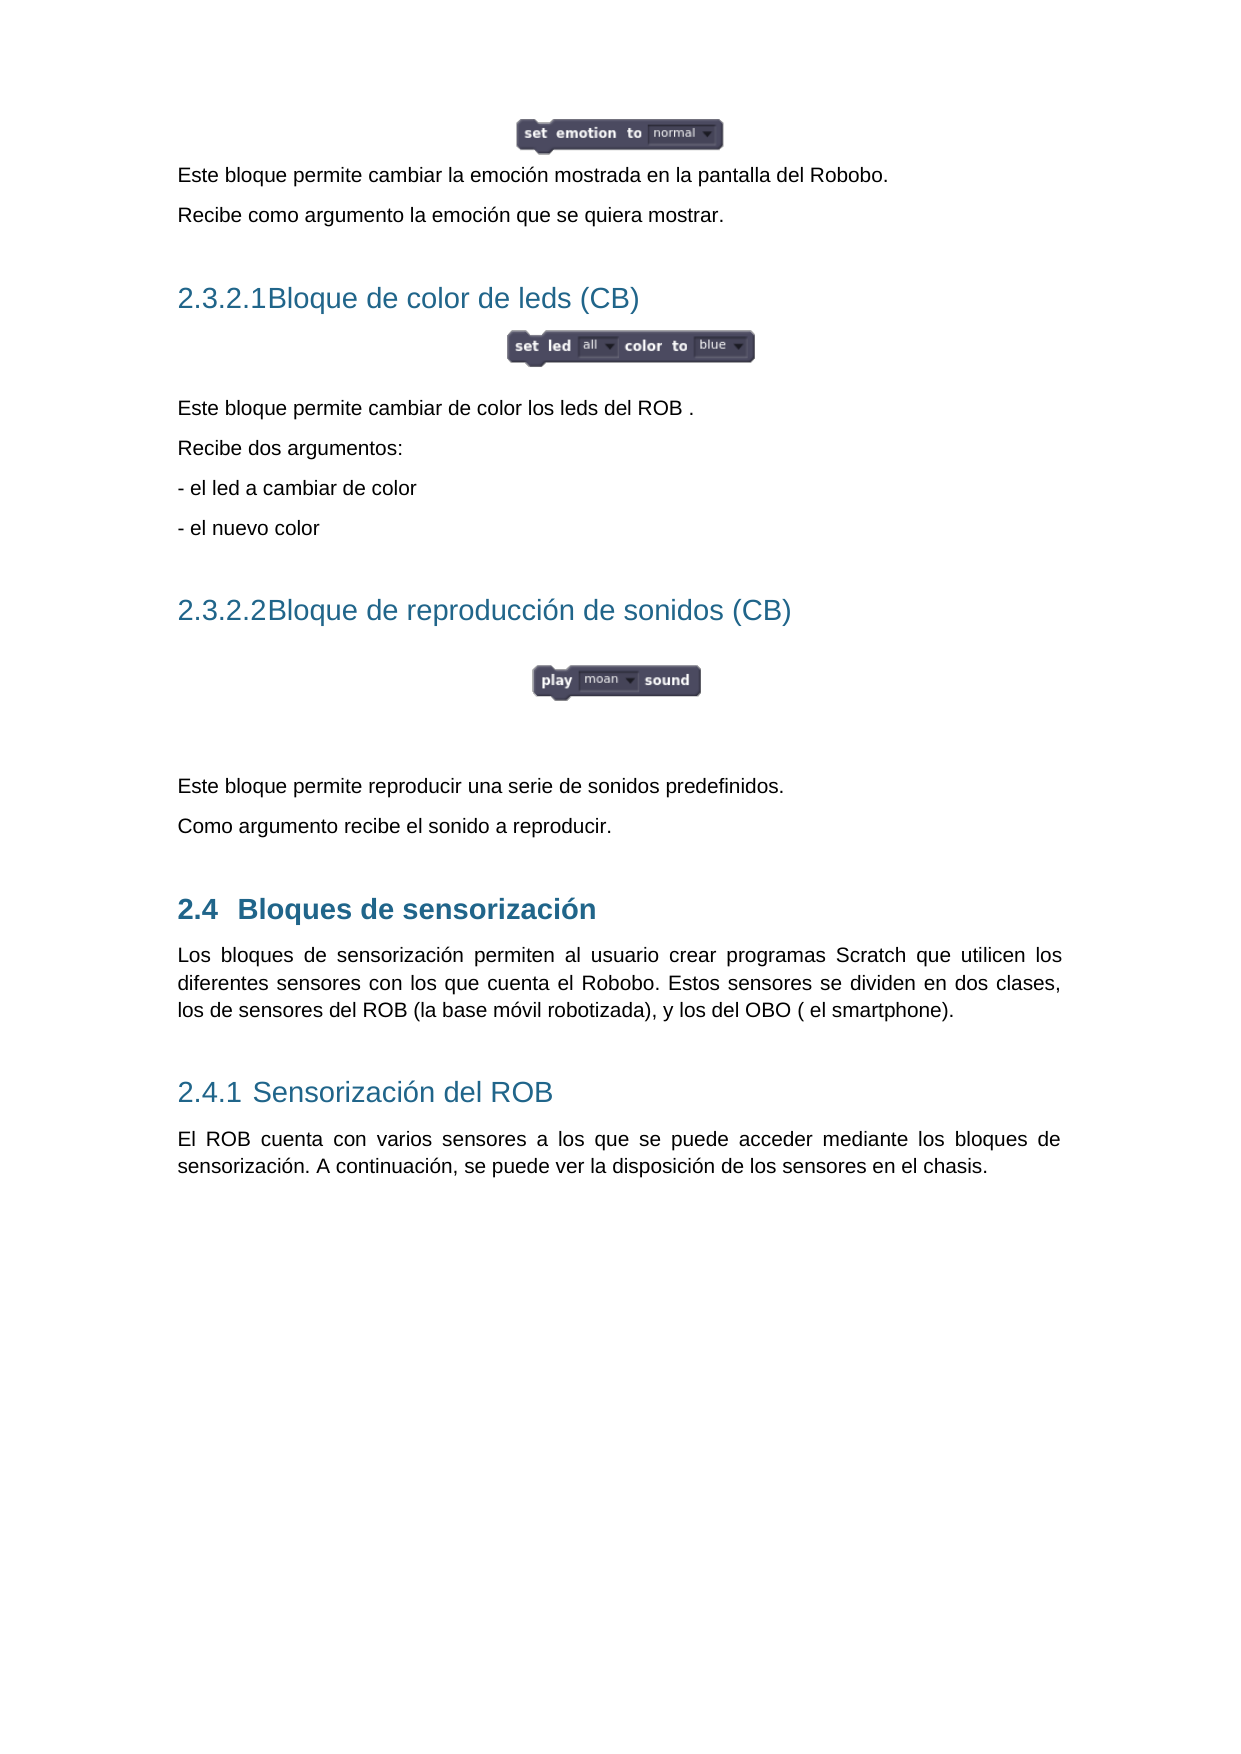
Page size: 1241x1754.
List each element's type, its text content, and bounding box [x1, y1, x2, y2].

text El ROB cuenta con varios sensores a los que se puede acceder mediante los bloques de sensorización. A continuación, se puede ver la disposición de los sensores en el chasis. [177, 1126, 1063, 1178]
subtitle Bloque de color de leds (CB) [177, 281, 1063, 314]
picture [508, 106, 732, 160]
text Como argumento recibe el sonido a reproducir. [177, 814, 1063, 838]
subtitle Sensorización del ROB [177, 1075, 1063, 1109]
subtitle Bloques de sensorización [177, 892, 1063, 925]
subtitle Bloque de reproducción de sonidos (CB) [177, 593, 1063, 627]
text Este bloque permite reproducir una serie de sonidos predefinidos. [177, 774, 1063, 798]
text - el led a cambiar de color [177, 476, 1063, 499]
picture [497, 318, 774, 375]
text Recibe como argumento la emoción que se quiera mostrar. [177, 203, 1063, 227]
picture [526, 644, 714, 714]
text Recibe dos argumentos: [177, 436, 1063, 459]
text Los bloques de sensorización permiten al usuario crear programas Scratch que utilicen los diferentes sensores con los que cuenta el Robobo. Estos sensores se dividen en dos clases, los de sensores del ROB (la base móvil robotizada), y los del OBO ( el smartphone). [177, 943, 1063, 1022]
text - el nuevo color [177, 516, 1063, 539]
text Este bloque permite cambiar la emoción mostrada en la pantalla del Robobo. [177, 106, 1063, 187]
text Este bloque permite cambiar de color los leds del ROB . [177, 332, 1063, 419]
